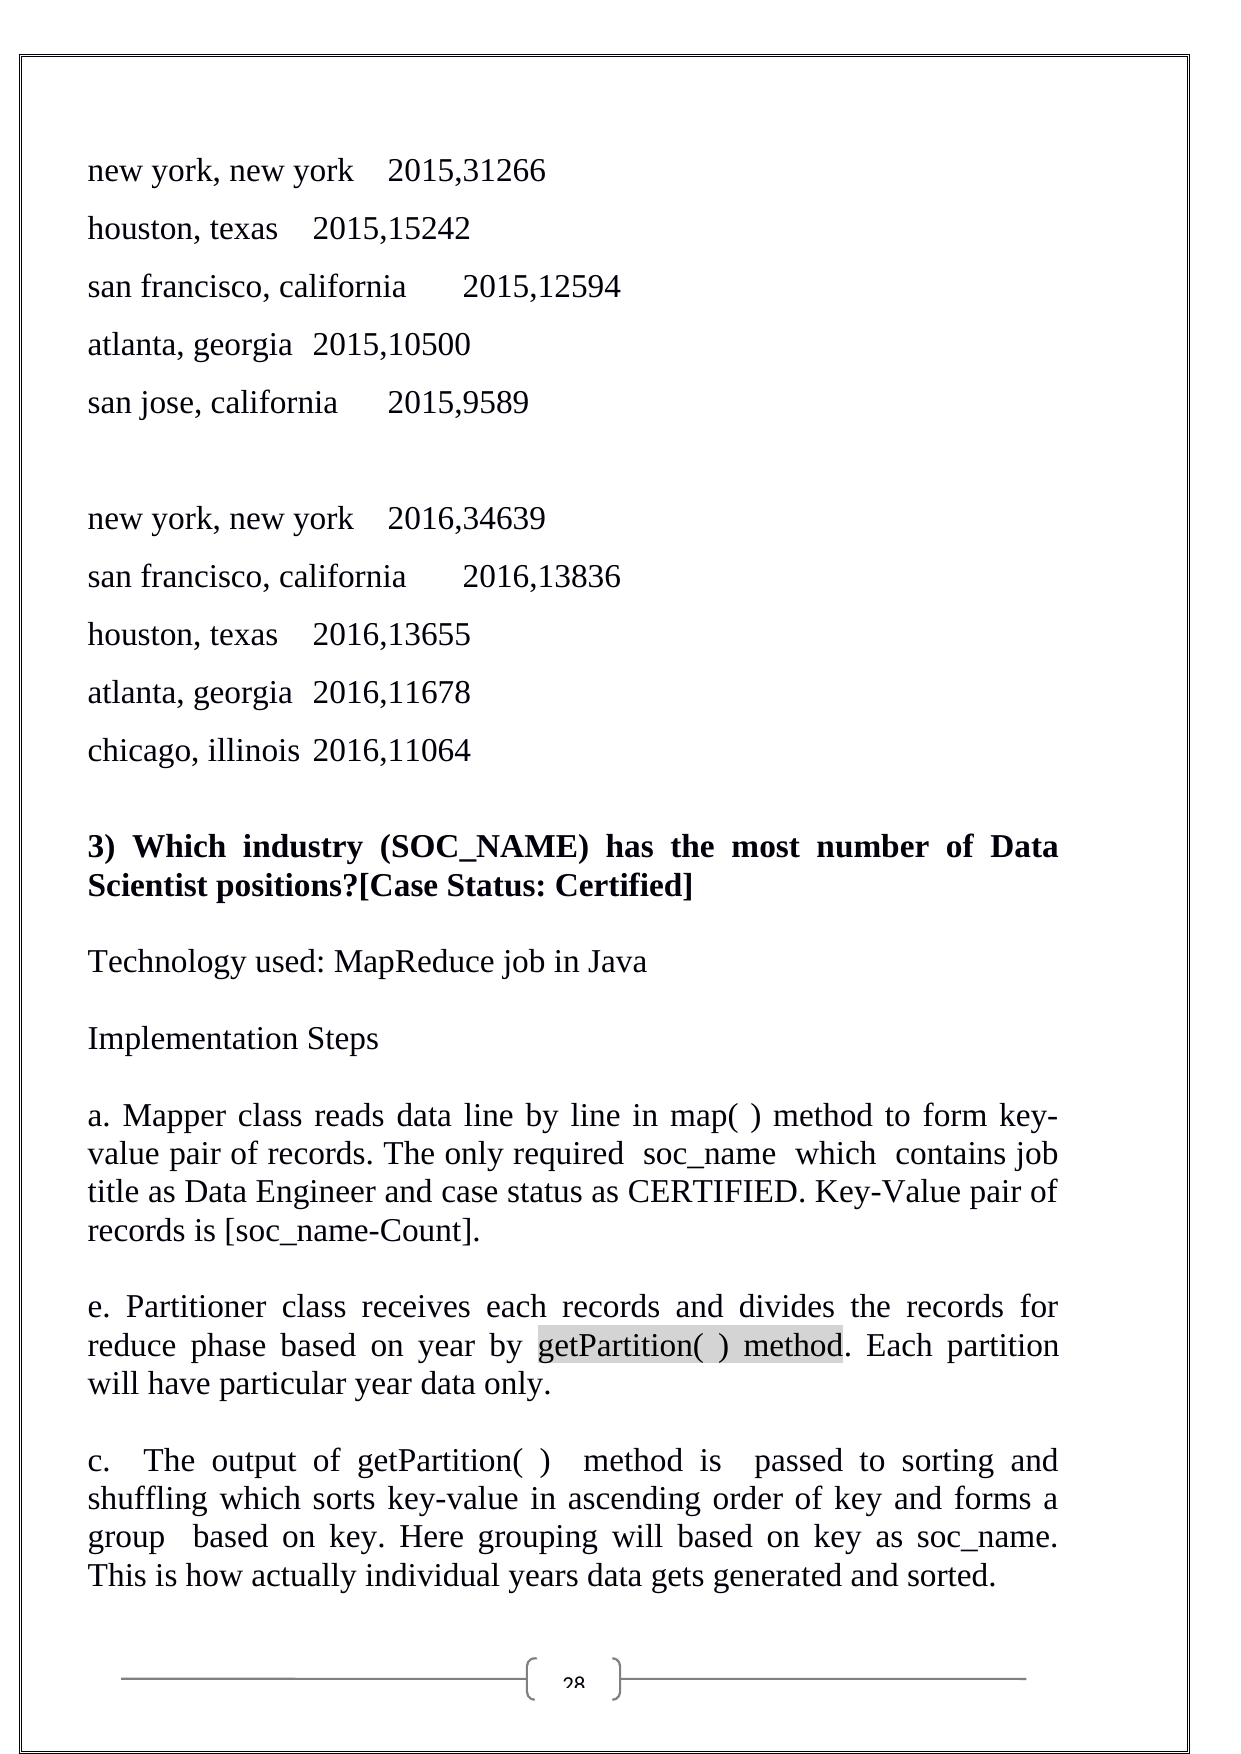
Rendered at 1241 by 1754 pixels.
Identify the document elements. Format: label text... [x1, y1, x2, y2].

text new york, new york 2015,31266 [87, 150, 1060, 188]
text houston, texas 2015,15242 [87, 208, 1060, 246]
text san francisco, california 2015,12594 [87, 266, 1060, 304]
text e. Partitioner class receives each records and divides the records for reduce phase based on year by getPartition( ) method. Each partition will have particular year data only. [87, 1287, 1060, 1402]
text chicago, illinois 2016,11064 [87, 730, 1060, 768]
text new york, new york 2016,34639 [87, 498, 1060, 536]
text atlanta, georgia 2015,10500 [87, 324, 1060, 362]
text san francisco, california 2016,13836 [87, 556, 1060, 594]
text c. The output of getPartition( ) method is passed to sorting and shuffling which sorts key-value in ascending order of key and forms a group based on key. Here grouping will based on key as soc_name. This is how actually individual years data gets generated and sorted. [87, 1440, 1060, 1593]
text atlanta, georgia 2016,11678 [87, 672, 1060, 711]
text Implementation Steps [87, 1018, 1060, 1057]
text houston, texas 2016,13655 [87, 614, 1060, 652]
text Technology used: MapReduce job in Java [87, 942, 1060, 980]
text san jose, california 2015,9589 [87, 382, 1060, 420]
text 3) Which industry (SOC_NAME) has the most number of Data Scientist positions?[Case Status: Certified] [87, 827, 1060, 903]
text a. Mapper class reads data line by line in map( ) method to form key-value pair of records. The only required soc_name which contains job title as Data Engineer and case status as CERTIFIED. Key-Value pair of records is [soc_name-Count]. [87, 1095, 1060, 1248]
